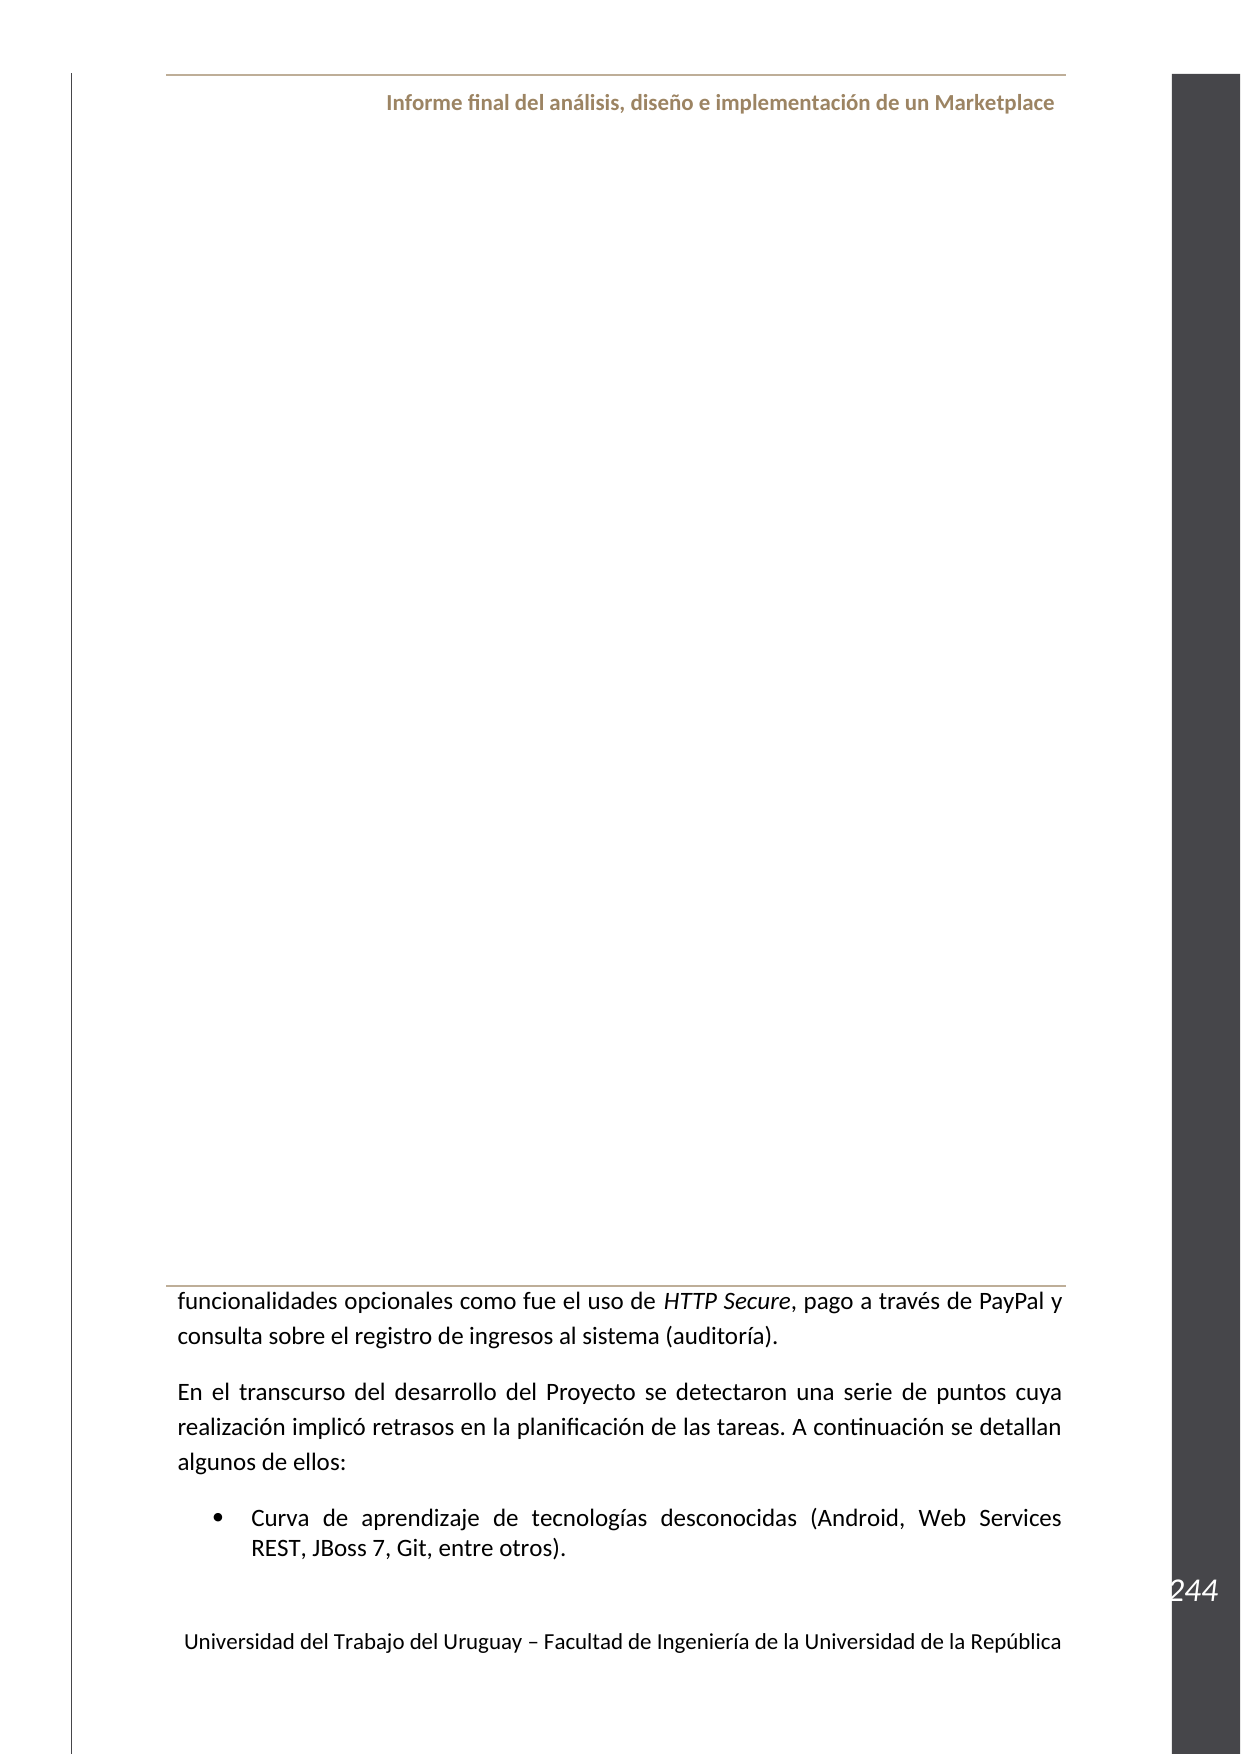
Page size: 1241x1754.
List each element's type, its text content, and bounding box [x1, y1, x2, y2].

text Considerando los requerimientos funcionales obligatorios planteados en el marco del proyecto del Tecnólogo Informático, se logró el desarrollo del cien por ciento de los mismos en tiempo y forma, habiendo inclusive implementado un subconjunto de las funcionalidades opcionales como fue el uso de HTTP Secure, pago a través de PayPal y consulta sobre el registro de ingresos al sistema (auditoría). [177, 1287, 1063, 1351]
list Curva de aprendizaje de tecnologías desconocidas (Android, Web Services REST, JBoss 7, Git, entre otros). [213, 1502, 1063, 1563]
text En el transcurso del desarrollo del Proyecto se detectaron una serie de puntos cuya realización implicó retrasos en la planificación de las tareas. A continuación se detallan algunos de ellos: [177, 1376, 1063, 1476]
